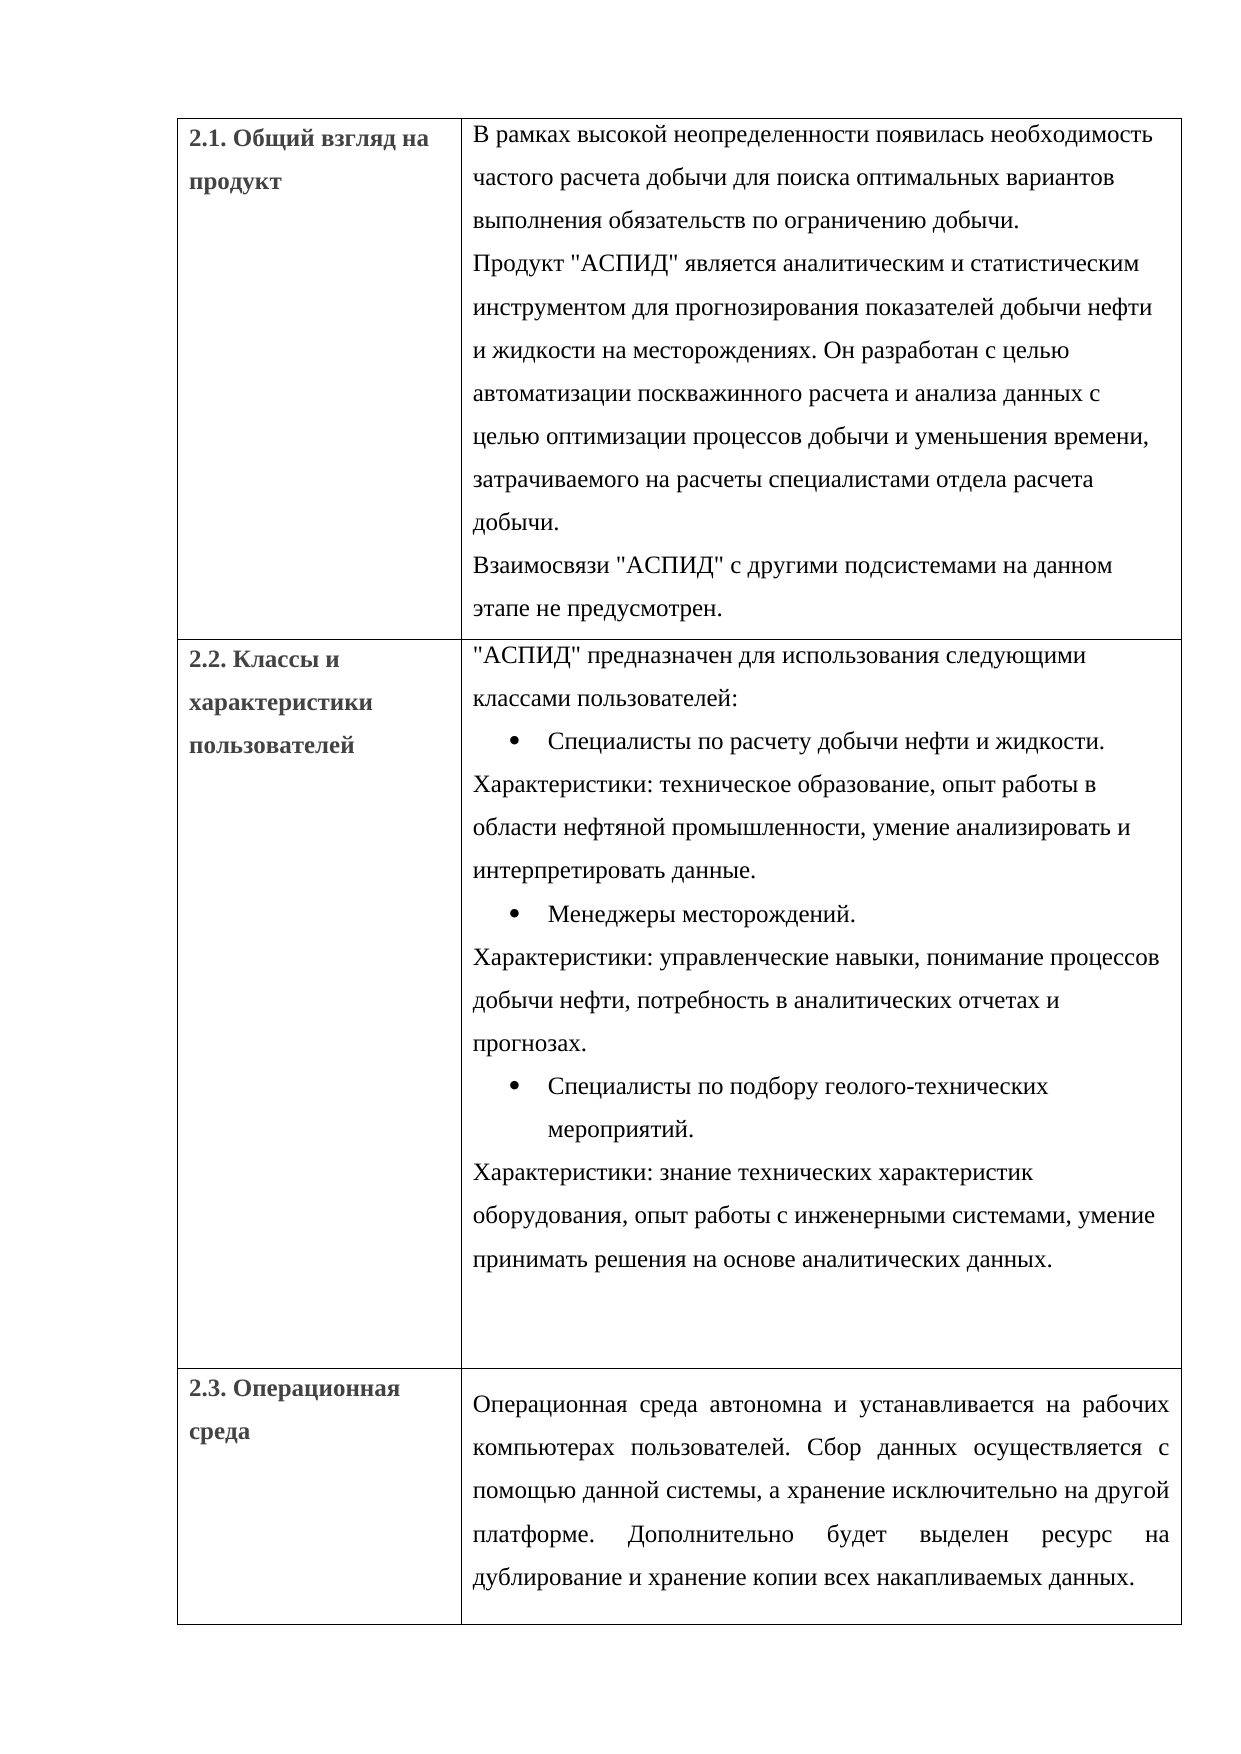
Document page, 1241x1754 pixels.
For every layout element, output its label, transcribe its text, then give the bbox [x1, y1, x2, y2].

table_cell "АСПИД" предназначен для использования следующими классами пользователей: Специалисты по расчету добычи нефти и жидкости. Характеристики: техническое образование, опыт работы в области нефтяной промышленности, умение анализировать и интерпретировать данные. Менеджеры месторождений. Характеристики: управленческие навыки, понимание процессов добычи нефти, потребность в аналитических отчетах и прогнозах. Специалисты по подбору геолого-технических мероприятий. Характеристики: знание технических характеристик оборудования, опыт работы с инженерными системами, умение принимать решения на основе аналитических данных. [462, 640, 1181, 1367]
table_cell 2.2. Классы и характеристики пользователей [178, 640, 461, 1367]
table_header 2.1. Общий взгляд на продукт [178, 119, 461, 639]
table_header В рамках высокой неопределенности появилась необходимость частого расчета добычи для поиска оптимальных вариантов выполнения обязательств по ограничению добычи. Продукт "АСПИД" является аналитическим и статистическим инструментом для прогнозирования показателей добычи нефти и жидкости на месторождениях. Он разработан с целью автоматизации поскважинного расчета и анализа данных с целью оптимизации процессов добычи и уменьшения времени, затрачиваемого на расчеты специалистами отдела расчета добычи. Взаимосвязи "АСПИД" с другими подсистемами на данном этапе не предусмотрен. [462, 119, 1181, 639]
table_cell 2.3. Операционная среда [178, 1369, 461, 1624]
table_cell Операционная среда автономна и устанавливается на рабочих компьютерах пользователей. Сбор данных осуществляется с помощью данной системы, а хранение исключительно на другой платформе. Дополнительно будет выделен ресурс на дублирование и хранение копии всех накапливаемых данных. [462, 1369, 1181, 1624]
